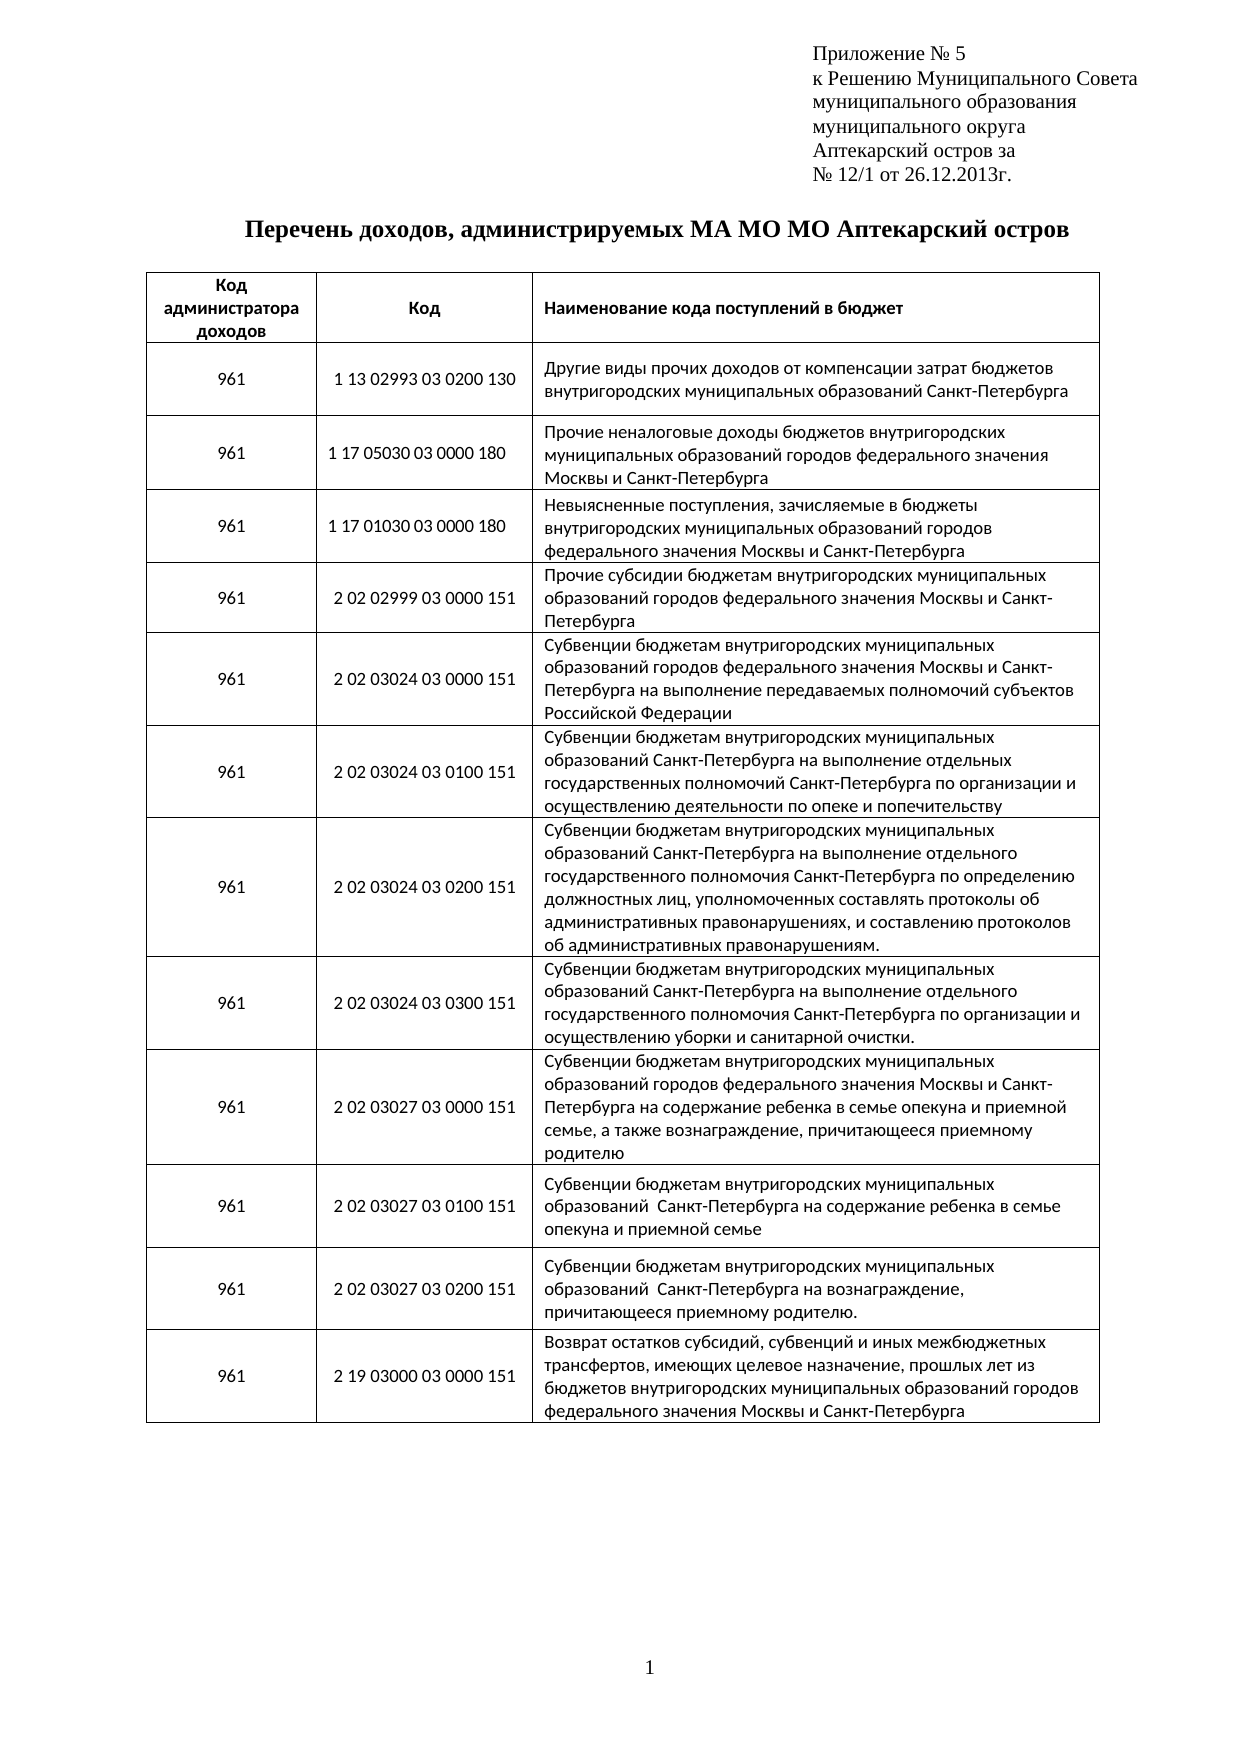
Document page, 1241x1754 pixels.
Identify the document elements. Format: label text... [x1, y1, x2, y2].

table_cell 2 02 03027 03 0100 151 [317, 1165, 532, 1247]
table_cell Субвенции бюджетам внутригородских муниципальных образований Санкт-Петербурга на содержание ребенка в семье опекуна и приемной семье [533, 1165, 1099, 1247]
text Перечень доходов, администрируемых МА МО МО Аптекарский остров [152, 214, 1152, 243]
table_cell Субвенции бюджетам внутригородских муниципальных образований городов федерального значения Москвы и Санкт-Петербурга на выполнение передаваемых полномочий субъектов Российской Федерации [533, 633, 1099, 724]
table_cell Прочие неналоговые доходы бюджетов внутригородских муниципальных образований городов федерального значения Москвы и Санкт-Петербурга [533, 416, 1099, 489]
text № 12/1 от 26.12.2013г. [152, 162, 1152, 186]
text Аптекарский остров за [152, 138, 1152, 162]
table_cell 961 [147, 343, 316, 415]
table_cell 961 [147, 1330, 316, 1422]
table_cell 2 02 03024 03 0100 151 [317, 726, 532, 817]
table_cell 961 [147, 726, 316, 817]
table_cell Субвенции бюджетам внутригородских муниципальных образований городов федерального значения Москвы и Санкт-Петербурга на содержание ребенка в семье опекуна и приемной семье, а также вознаграждение, причитающееся приемному родителю [533, 1050, 1099, 1164]
text Приложение № 5 [152, 41, 1152, 65]
table_cell 961 [147, 490, 316, 562]
table_cell 2 02 02999 03 0000 151 [317, 563, 532, 632]
text муниципального образования [152, 89, 1152, 113]
table_cell 2 19 03000 03 0000 151 [317, 1330, 532, 1422]
table_header Наименование кода поступлений в бюджет [533, 273, 1099, 342]
table_cell Субвенции бюджетам внутригородских муниципальных образований Санкт-Петербурга на выполнение отдельного государственного полномочия Санкт-Петербурга по организации и осуществлению уборки и санитарной очистки. [533, 957, 1099, 1048]
table_cell 1 17 05030 03 0000 180 [317, 416, 532, 489]
table_cell 2 02 03027 03 0000 151 [317, 1050, 532, 1164]
table_cell 2 02 03027 03 0200 151 [317, 1248, 532, 1329]
table_cell Возврат остатков субсидий, субвенций и иных межбюджетных трансфертов, имеющих целевое назначение, прошлых лет из бюджетов внутригородских муниципальных образований городов федерального значения Москвы и Санкт-Петербурга [533, 1330, 1099, 1422]
table_cell 961 [147, 957, 316, 1048]
table_cell Субвенции бюджетам внутригородских муниципальных образований Санкт-Петербурга на вознаграждение, причитающееся приемному родителю. [533, 1248, 1099, 1329]
table_cell 961 [147, 633, 316, 724]
table_cell 2 02 03024 03 0300 151 [317, 957, 532, 1048]
table_header Код администратора доходов [147, 273, 316, 342]
table_header Код [317, 273, 532, 342]
table_cell Другие виды прочих доходов от компенсации затрат бюджетов внутригородских муниципальных образований Санкт-Петербурга [533, 343, 1099, 415]
table_cell Субвенции бюджетам внутригородских муниципальных образований Санкт-Петербурга на выполнение отдельных государственных полномочий Санкт-Петербурга по организации и осуществлению деятельности по опеке и попечительству [533, 726, 1099, 817]
text муниципального округа [152, 113, 1152, 138]
table_cell 961 [147, 818, 316, 956]
table_cell 961 [147, 1248, 316, 1329]
text к Решению Муниципального Совета [152, 65, 1152, 89]
table_cell 961 [147, 1165, 316, 1247]
table_cell 961 [147, 416, 316, 489]
table_cell 961 [147, 563, 316, 632]
table_cell Невыясненные поступления, зачисляемые в бюджеты внутригородских муниципальных образований городов федерального значения Москвы и Санкт-Петербурга [533, 490, 1099, 562]
table_cell 1 13 02993 03 0200 130 [317, 343, 532, 415]
table_cell 2 02 03024 03 0200 151 [317, 818, 532, 956]
table_cell 2 02 03024 03 0000 151 [317, 633, 532, 724]
table_cell Прочие субсидии бюджетам внутригородских муниципальных образований городов федерального значения Москвы и Санкт-Петербурга [533, 563, 1099, 632]
table_cell 961 [147, 1050, 316, 1164]
table_cell Субвенции бюджетам внутригородских муниципальных образований Санкт-Петербурга на выполнение отдельного государственного полномочия Санкт-Петербурга по определению должностных лиц, уполномоченных составлять протоколы об административных правонарушениях, и составлению протоколов об административных правонарушениям. [533, 818, 1099, 956]
table_cell 1 17 01030 03 0000 180 [317, 490, 532, 562]
